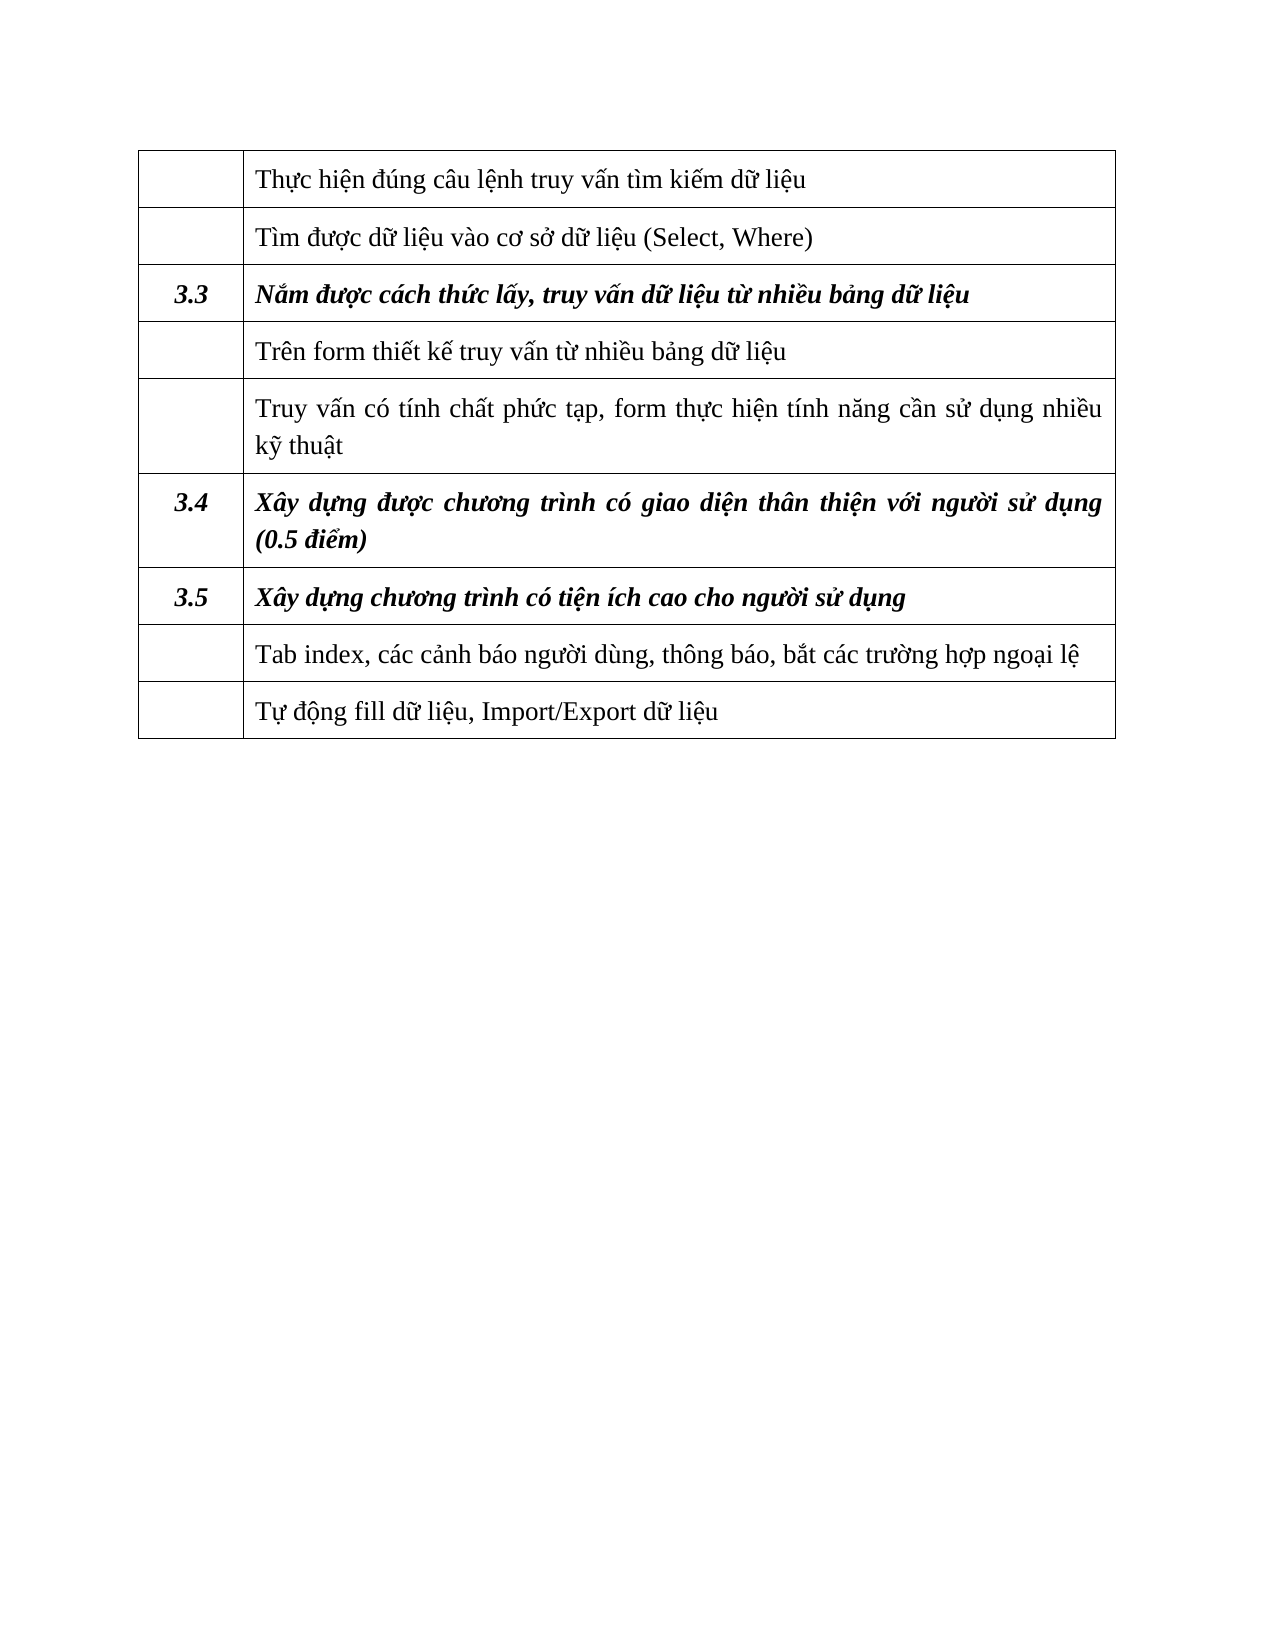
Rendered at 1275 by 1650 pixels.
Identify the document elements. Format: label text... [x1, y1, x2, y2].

table_cell 3.5 [139, 568, 243, 624]
table_cell Tìm được dữ liệu vào cơ sở dữ liệu (Select, Where) [244, 208, 1115, 264]
table_cell Trên form thiết kế truy vấn từ nhiều bảng dữ liệu [244, 322, 1115, 378]
table_cell Xây dựng chương trình có tiện ích cao cho người sử dụng [244, 568, 1115, 624]
table_cell Xây dựng được chương trình có giao diện thân thiện với người sử dụng (0.5 điểm) [244, 474, 1115, 567]
table_cell [139, 322, 243, 378]
table_cell 3.3 [139, 265, 243, 321]
table_cell [139, 625, 243, 681]
table_cell Tự động fill dữ liệu, Import/Export dữ liệu [244, 682, 1115, 738]
table_cell Nắm được cách thức lấy, truy vấn dữ liệu từ nhiều bảng dữ liệu [244, 265, 1115, 321]
table_cell 3.4 [139, 474, 243, 567]
table_cell Truy vấn có tính chất phức tạp, form thực hiện tính năng cần sử dụng nhiều kỹ thuật [244, 379, 1115, 473]
table_cell [139, 151, 243, 207]
table_cell [139, 682, 243, 738]
table_cell Tab index, các cảnh báo người dùng, thông báo, bắt các trường hợp ngoại lệ [244, 625, 1115, 681]
table_cell Thực hiện đúng câu lệnh truy vấn tìm kiếm dữ liệu [244, 151, 1115, 207]
table_cell [139, 379, 243, 473]
table_cell [139, 208, 243, 264]
